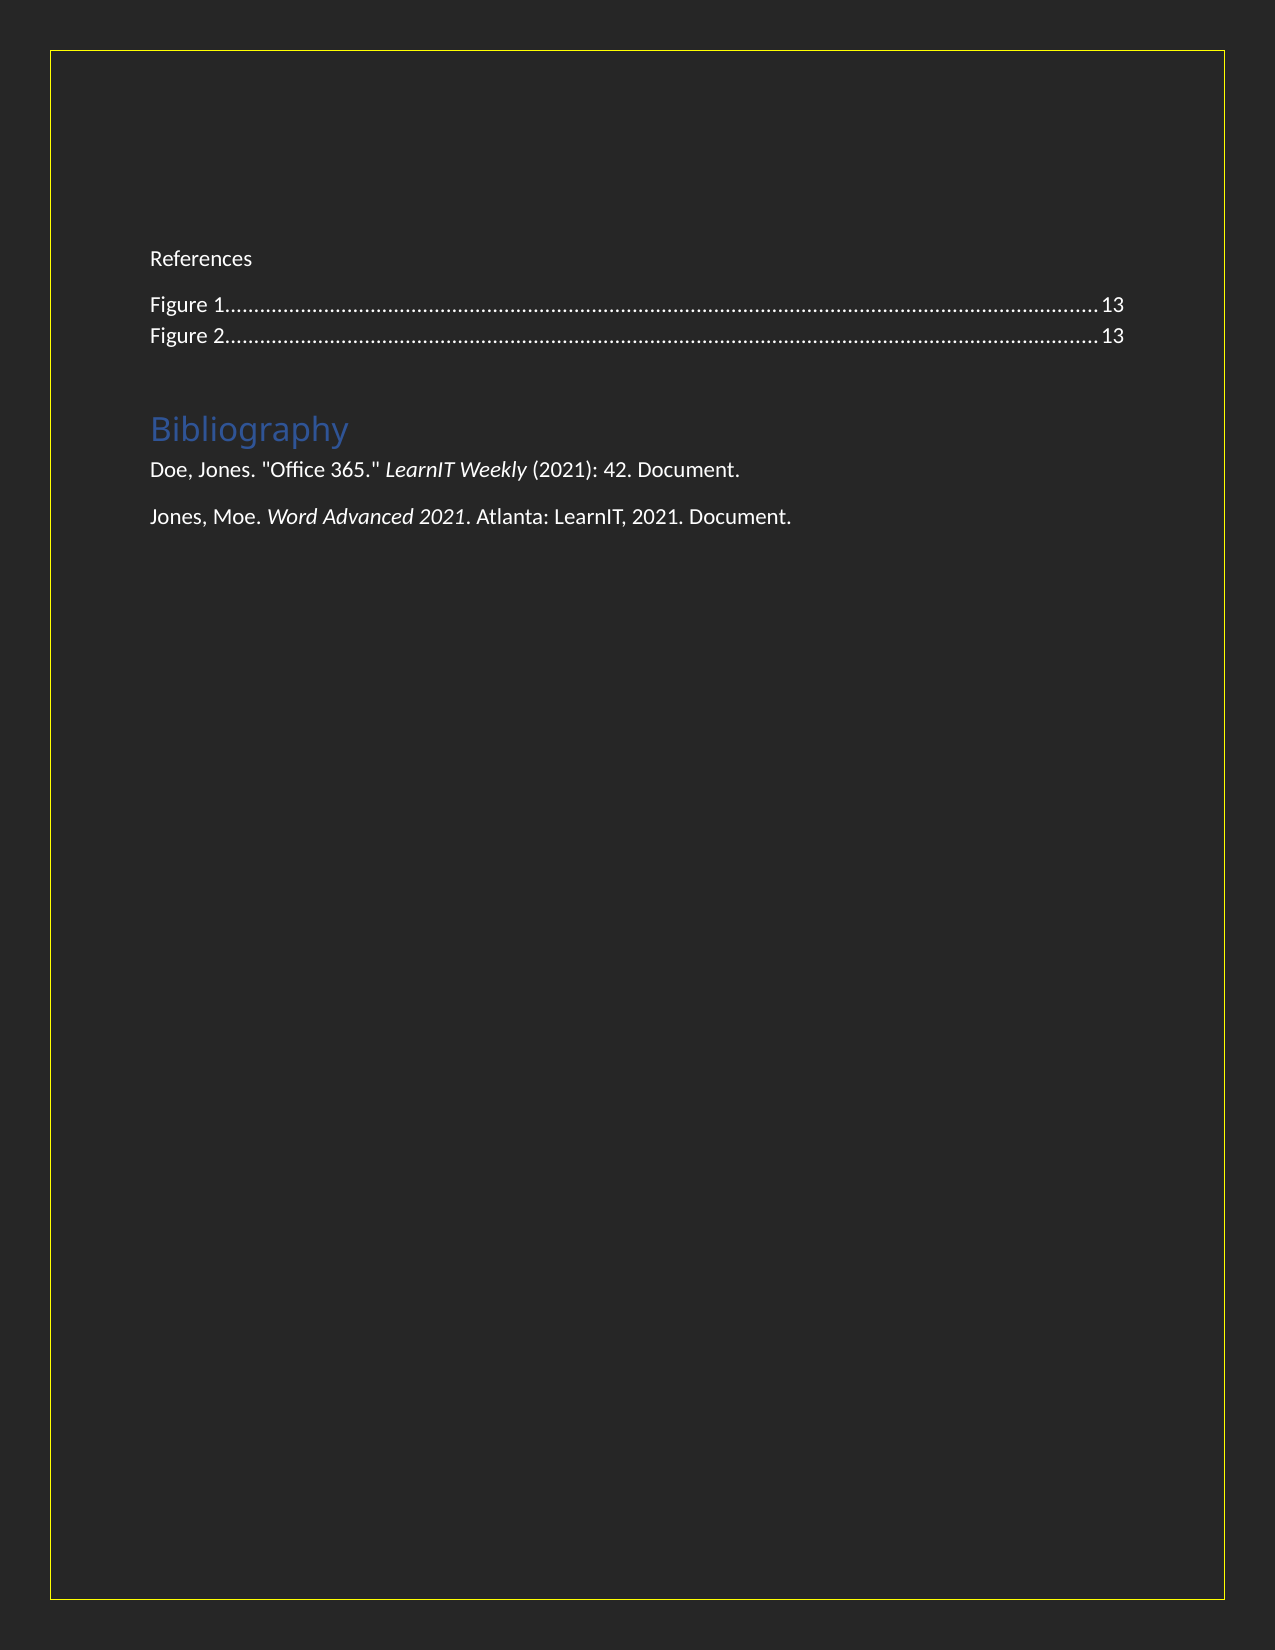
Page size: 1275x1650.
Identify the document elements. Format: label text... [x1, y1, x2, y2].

text Figure 2 13 [150, 321, 1125, 349]
text Figure 1 13 [150, 291, 1125, 319]
text References [150, 244, 1125, 272]
